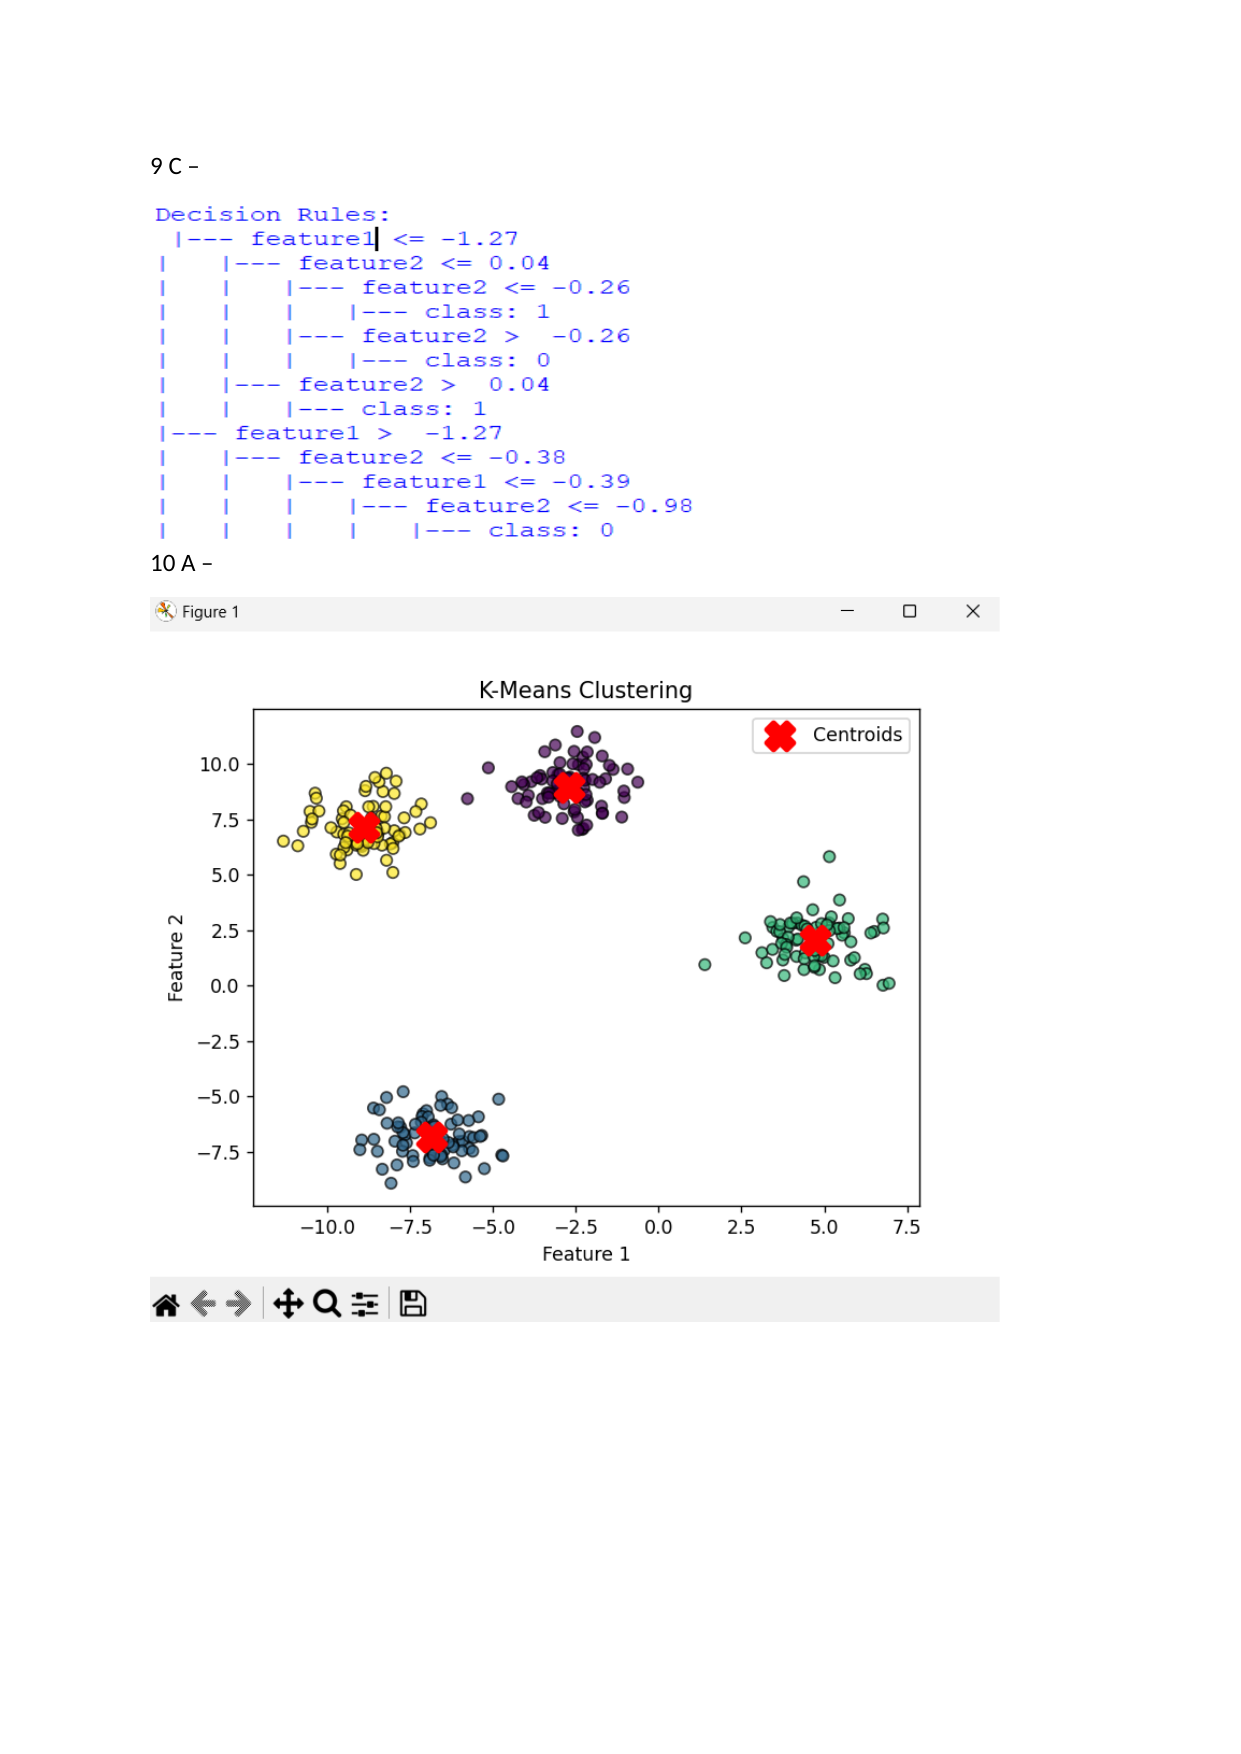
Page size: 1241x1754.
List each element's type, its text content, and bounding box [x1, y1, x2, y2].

picture [150, 200, 723, 545]
text 9 C – [150, 150, 1090, 181]
picture [150, 597, 1000, 1322]
